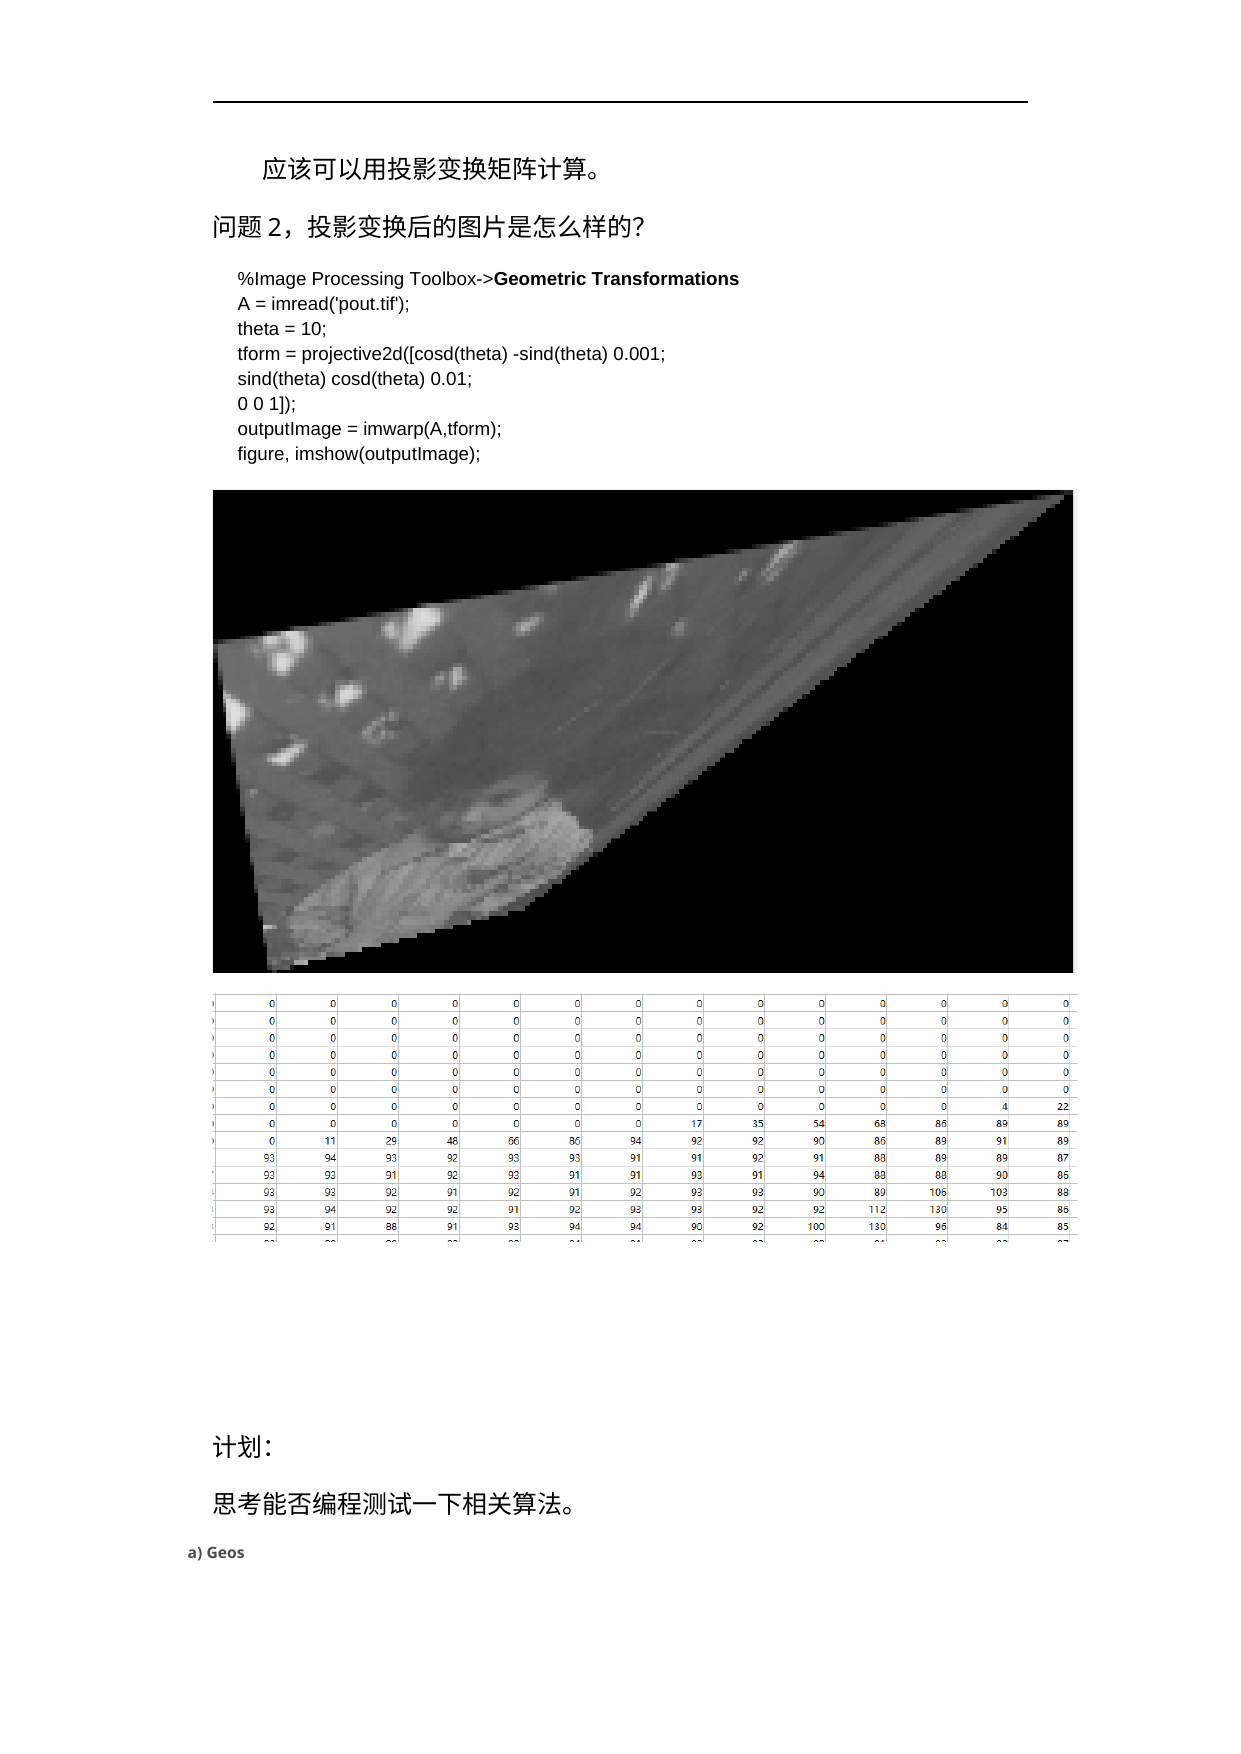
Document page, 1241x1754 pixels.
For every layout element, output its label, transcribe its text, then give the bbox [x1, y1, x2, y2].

text 问题2，投影变换后的图片是怎么样的？ [212, 207, 1028, 243]
text 应该可以用投影变换矩阵计算。 [212, 150, 1028, 186]
text A = imread('pout.tif'); [237, 289, 1028, 314]
text a) Geos [187, 1541, 1028, 1563]
text outputImage = imwarp(A,tform); [237, 414, 1028, 439]
text 思考能否编程测试一下相关算法。 [212, 1484, 1028, 1521]
picture [212, 489, 1078, 973]
text tform = projective2d([cosd(theta) -sind(theta) 0.001; [237, 339, 1028, 364]
text 计划： [212, 1427, 1028, 1463]
text figure, imshow(outputImage); [237, 439, 1028, 464]
text sind(theta) cosd(theta) 0.01; [237, 364, 1028, 389]
text theta = 10; [237, 314, 1028, 339]
text 0 0 1]); [237, 389, 1028, 414]
text %Image Processing Toolbox->Geometric Transformations [237, 264, 1028, 289]
picture [212, 993, 1078, 1242]
